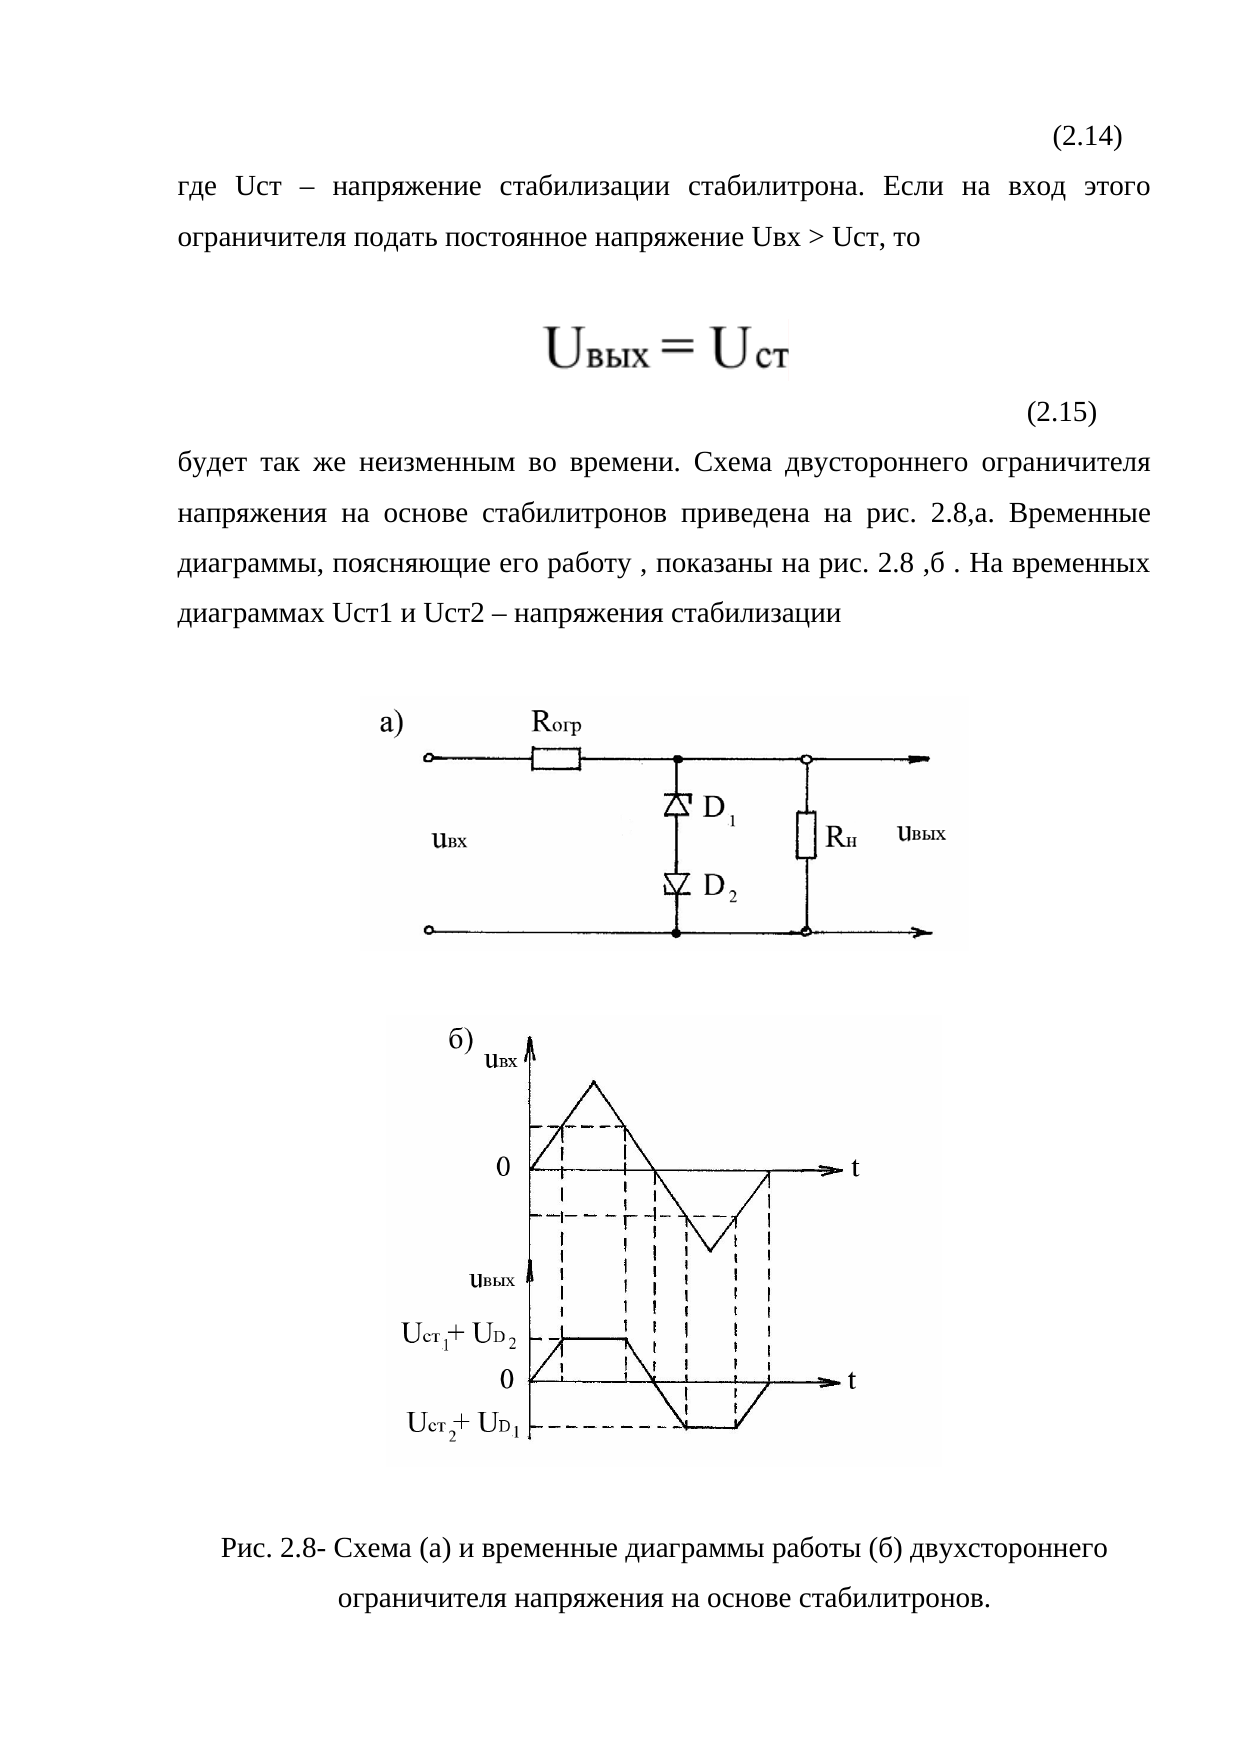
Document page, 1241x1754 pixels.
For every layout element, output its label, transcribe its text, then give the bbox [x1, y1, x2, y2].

text где Uст – напряжение стабилизации стабилитрона. Если на вход этого ограничителя подать постоянное напряжение Uвх > Uст, то [177, 168, 1152, 252]
text ограничителя напряжения на основе стабилитронов. [177, 1581, 1152, 1614]
text (2.15) [177, 394, 1152, 428]
text Рис. 2.8- Схема (а) и временные диаграммы работы (б) двухстороннего [177, 1530, 1152, 1564]
text (2.14) [177, 118, 1152, 152]
text будет так же неизменным во времени. Схема двустороннего ограничителя напряжения на основе стабилитронов приведена на рис. 2.8,а. Временные диаграммы, поясняющие его работу , показаны на рис. 2.8 ,б . На временных диаграммах Uст1 и Uст2 – напряжения стабилизации [177, 444, 1152, 629]
